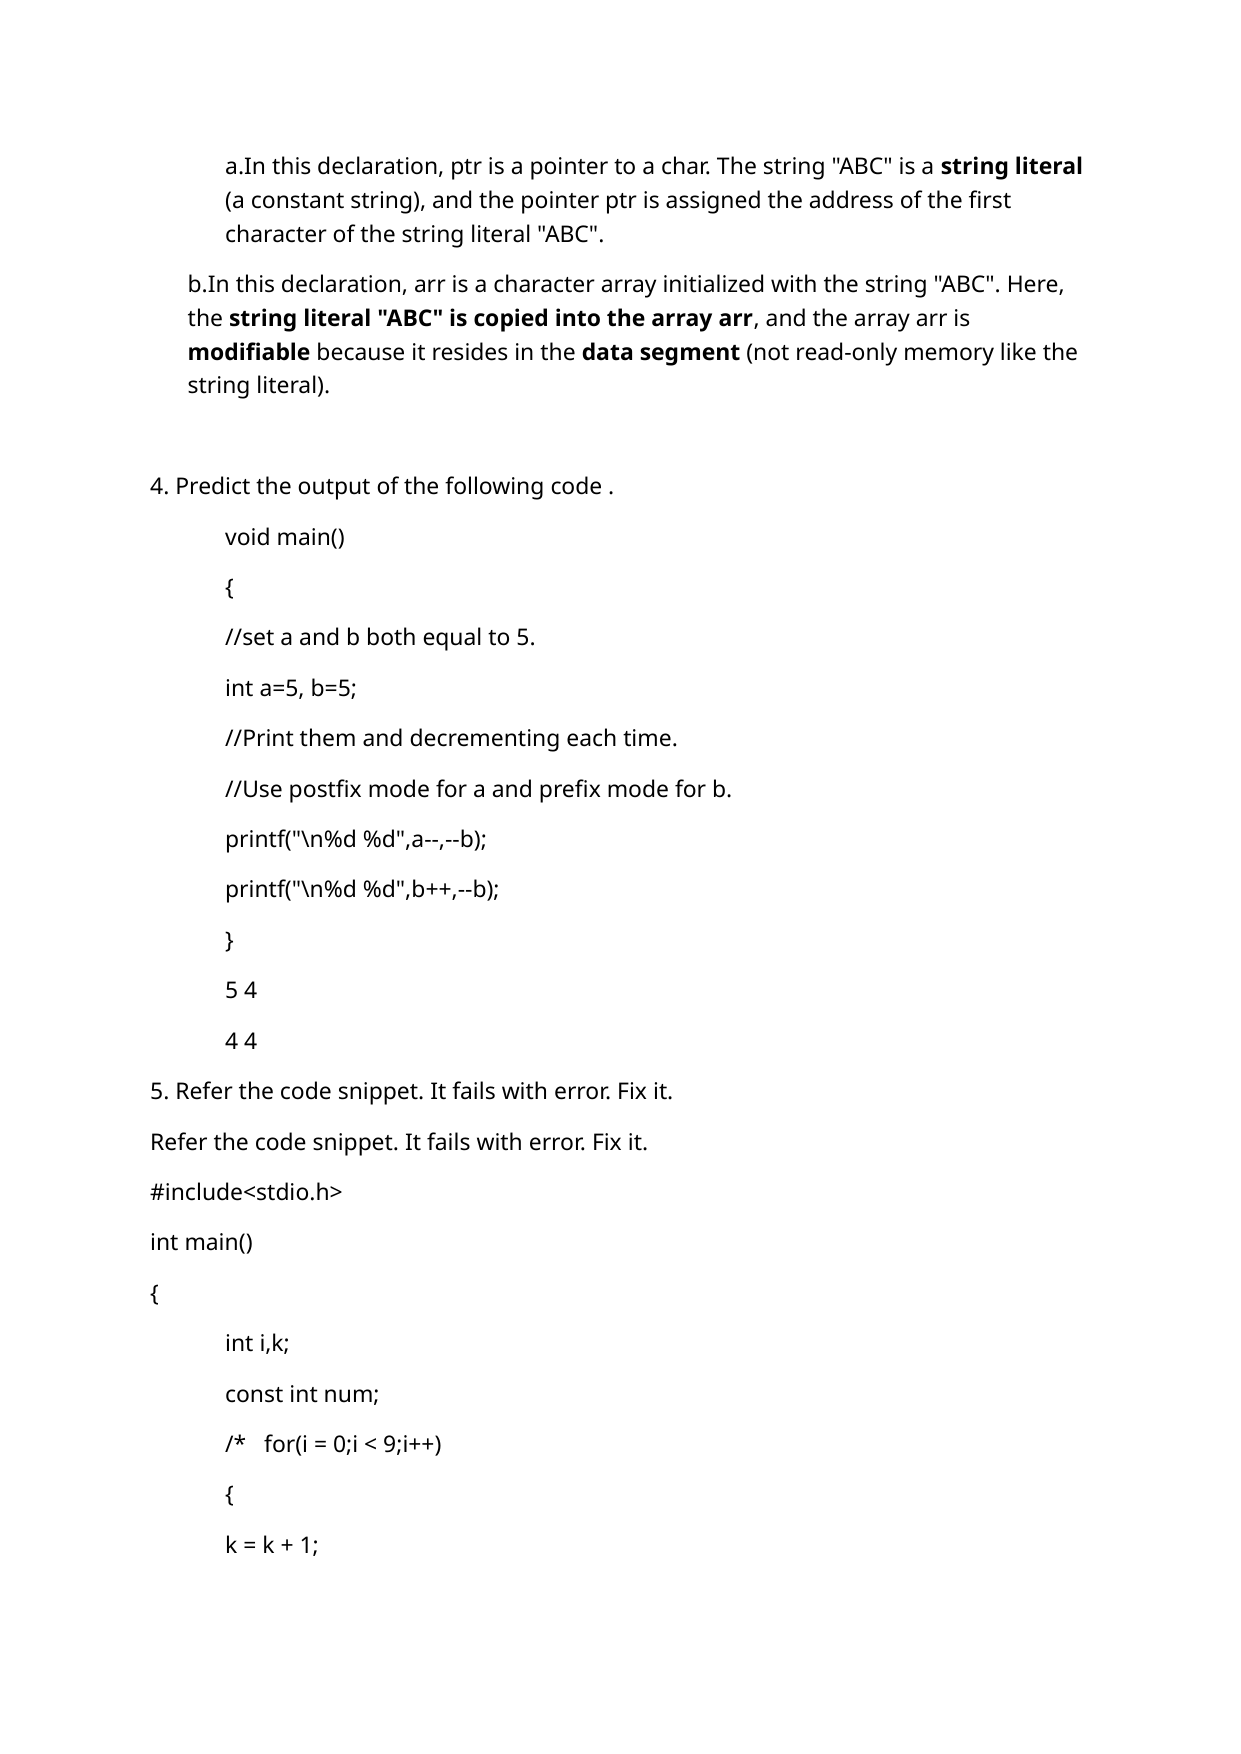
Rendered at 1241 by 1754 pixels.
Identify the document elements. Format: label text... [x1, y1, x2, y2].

text 5 4 [225, 974, 1090, 1005]
text 4. Predict the output of the following code . [150, 470, 1090, 501]
text Refer the code snippet. It fails with error. Fix it. [150, 1125, 1090, 1157]
text { [225, 571, 1090, 602]
text const int num; [225, 1377, 1090, 1409]
text int i,k; [225, 1327, 1090, 1358]
text 4 4 [225, 1024, 1090, 1056]
text a.In this declaration, ptr is a pointer to a char. The string "ABC" is a string literal (a constant string), and the pointer ptr is assigned the address of the first character of the string literal "ABC". [225, 150, 1090, 249]
text } [225, 924, 1090, 955]
text //Print them and decrementing each time. [225, 722, 1090, 753]
text printf("\n%d %d",a--,--b); [225, 823, 1090, 854]
text 5. Refer the code snippet. It fails with error. Fix it. [150, 1075, 1090, 1106]
text #include<stdio.h> [150, 1176, 1090, 1207]
text //Use postfix mode for a and prefix mode for b. [225, 772, 1090, 804]
text b.In this declaration, arr is a character array initialized with the string "ABC". Here, the string literal "ABC" is copied into the array arr, and the array arr is modifiable because it resides in the data segment (not read-only memory like the string literal). [187, 268, 1090, 400]
text k = k + 1; [225, 1529, 1090, 1560]
text int a=5, b=5; [225, 672, 1090, 703]
text { [225, 1478, 1090, 1509]
text /* for(i = 0;i < 9;i++) [225, 1428, 1090, 1459]
text //set a and b both equal to 5. [225, 621, 1090, 652]
text printf("\n%d %d",b++,--b); [225, 873, 1090, 904]
text int main() [150, 1226, 1090, 1257]
text { [150, 1277, 1090, 1308]
text void main() [225, 520, 1090, 552]
